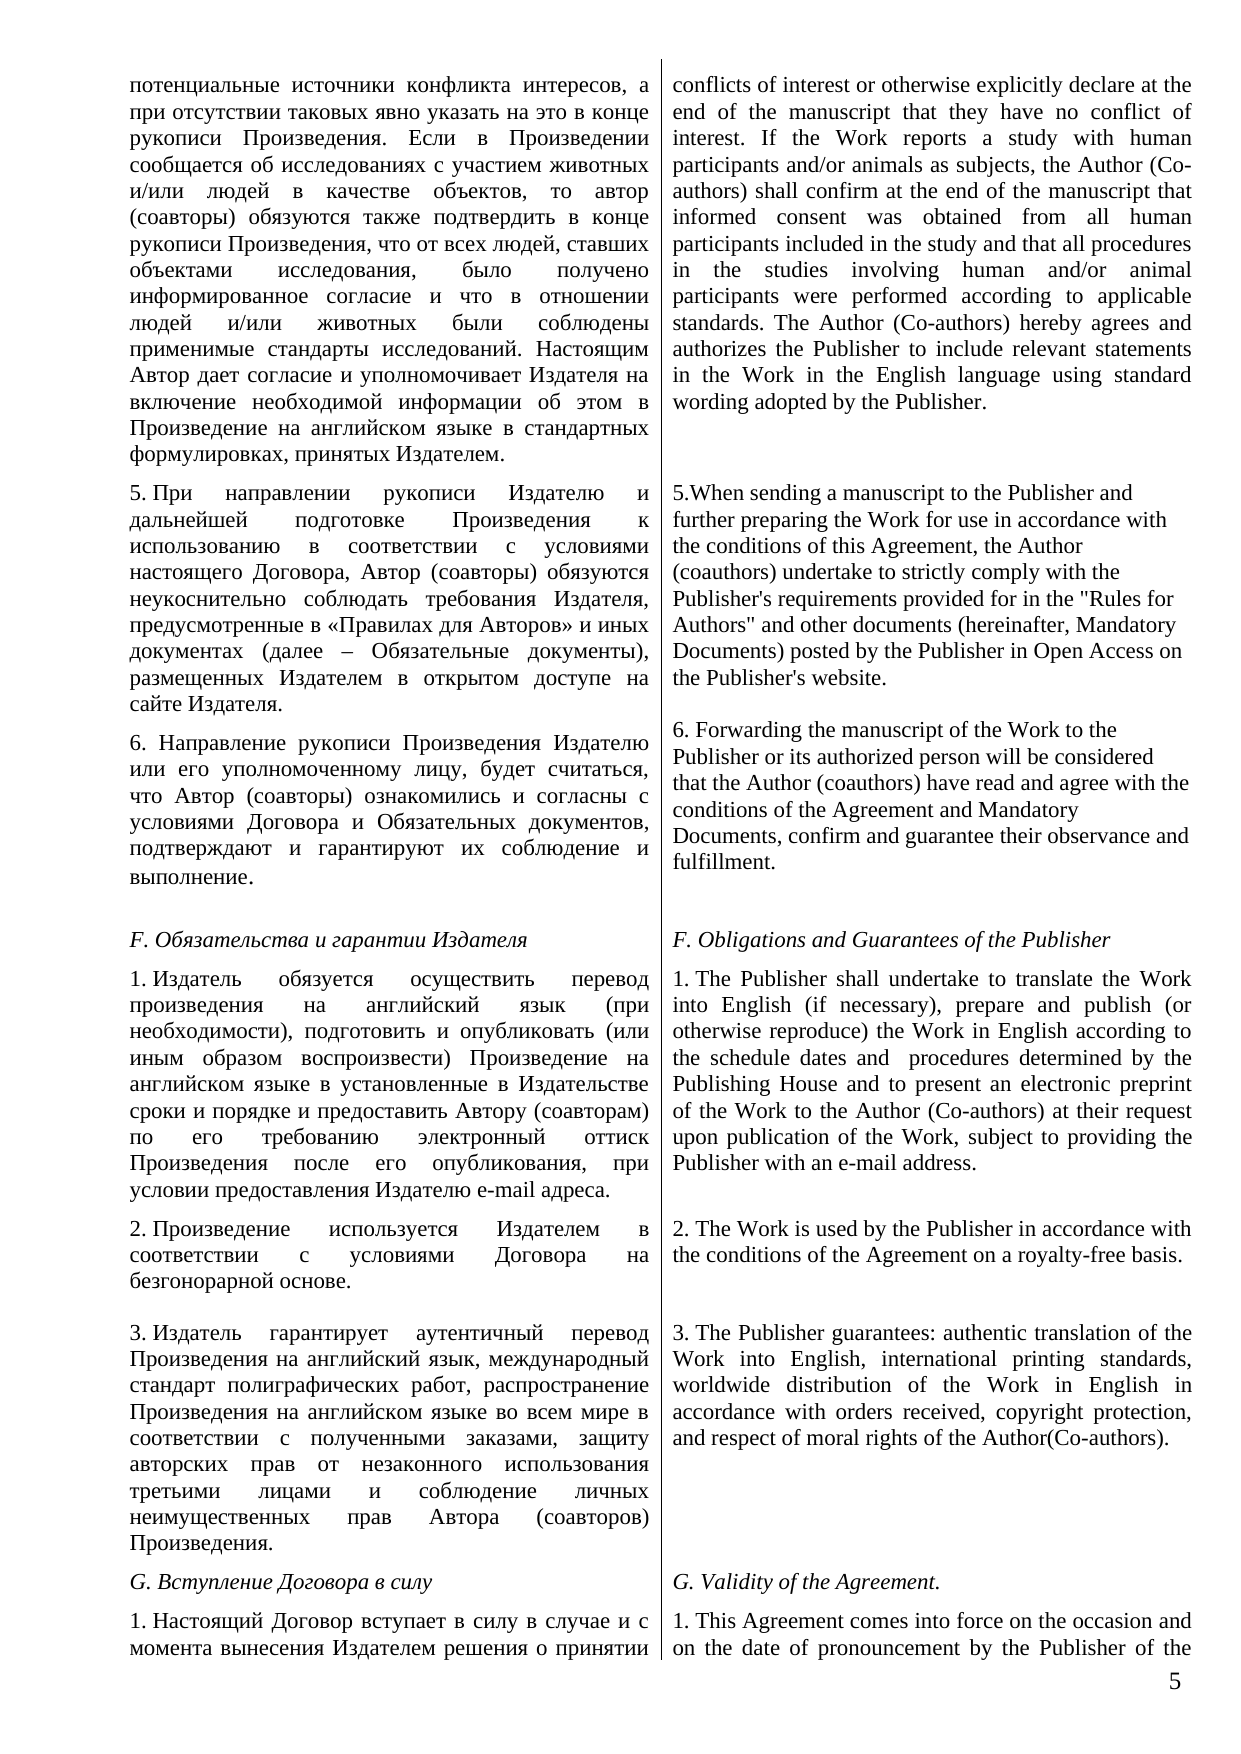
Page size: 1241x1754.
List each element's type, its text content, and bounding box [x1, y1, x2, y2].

table_cell The Publisher shall undertake to translate the Work into English (if necessary), prepare and publish (or otherwise reproduce) the Work in English according to the schedule dates and procedures determined by the Publishing House and to present an electronic preprint of the Work to the Author (Co-authors) at their request upon publication of the Work, subject to providing the Publisher with an e-mail address. [662, 953, 1204, 1202]
table_cell The Publisher guarantees: authentic translation of the Work into English, international printing standards, worldwide distribution of the Work in English in accordance with orders received, copyright protection, and respect of moral rights of the Author(Co-authors). [662, 1306, 1204, 1556]
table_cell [662, 59, 1204, 913]
table_cell Издатель обязуется осуществить перевод произведения на английский язык (при необходимости), подготовить и опубликовать (или иным образом воспроизвести) Произведение на английском языке в установленные в Издательстве сроки и порядке и предоставить Автору (соавторам) по его требованию электронный оттиск Произведения после его опубликования, при условии предоставления Издателю e-mail адреса. [118, 953, 661, 1202]
table_cell Издатель гарантирует аутентичный перевод Произведения на английский язык, международный стандарт полиграфических работ, распространение Произведения на английском языке во всем мире в соответствии с полученными заказами, защиту авторских прав от незаконного использования третьими лицами и соблюдение личных неимущественных прав Автора (соавторов) Произведения. [118, 1306, 661, 1556]
table_cell G. Validity of the Agreement. [662, 1556, 1204, 1595]
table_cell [118, 1595, 661, 1660]
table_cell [118, 59, 661, 913]
table_cell G. Вступление Договора в силу [118, 1556, 661, 1595]
table_cell The Work is used by the Publisher in accordance with the conditions of the Agreement on a royalty-free basis. [662, 1202, 1204, 1306]
table_cell F. Обязательства и гарантии Издателя [118, 914, 661, 952]
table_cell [662, 1595, 1204, 1660]
table_cell F. Obligations and Guarantees of the Publisher [662, 914, 1204, 952]
table_cell Произведение используется Издателем в соответствии с условиями Договора на безгонорарной основе. [118, 1202, 661, 1306]
